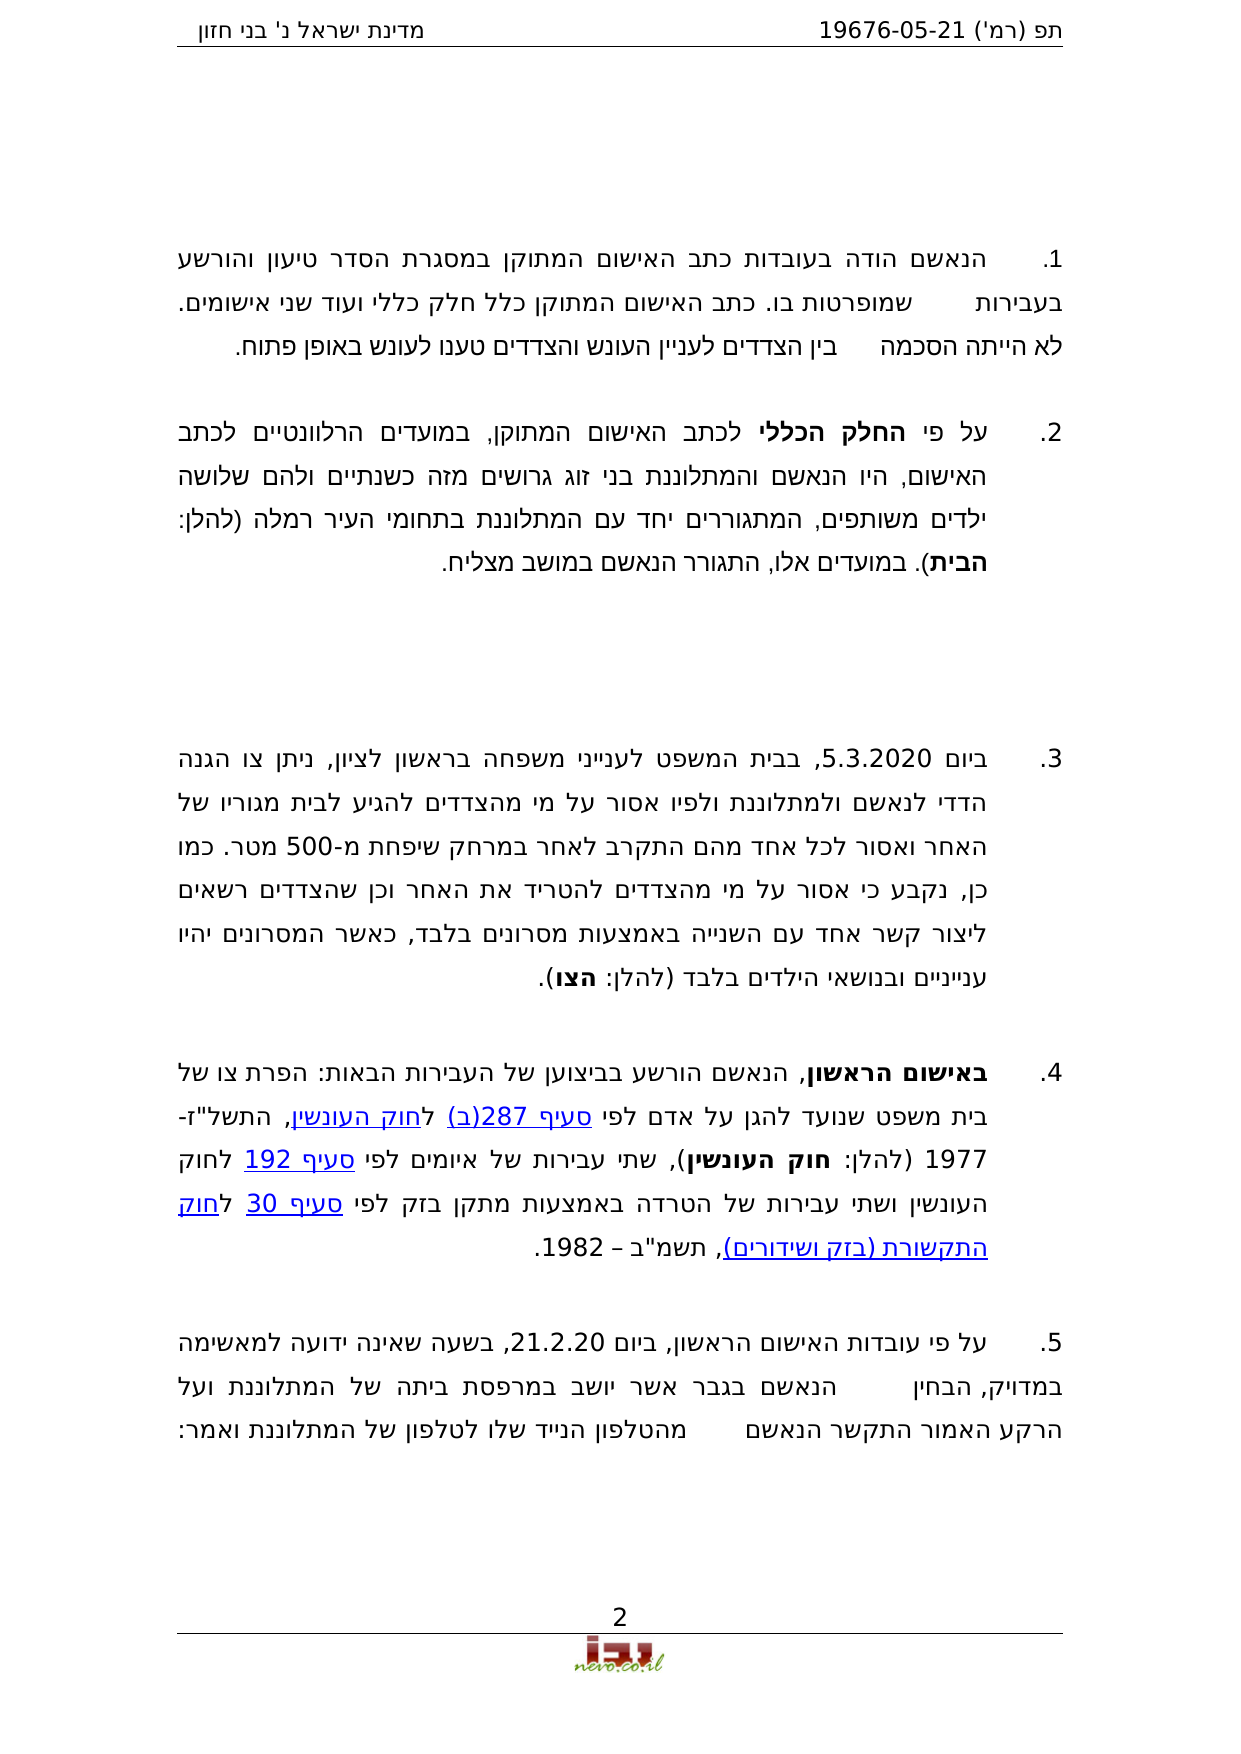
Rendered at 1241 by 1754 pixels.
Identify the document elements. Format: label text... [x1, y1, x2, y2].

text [177, 1328, 1063, 1445]
text 4. באישום הראשון, הנאשם הורשע בביצוען של העבירות הבאות: הפרת צו של בית משפט שנועד להגן על אדם לפי סעיף 287(ב) לחוק העונשין, התשל"ז-1977 (להלן: חוק העונשין), שתי עבירות של איומים לפי סעיף 192 לחוק העונשין ושתי עבירות של הטרדה באמצעות מתקן בזק לפי סעיף 30 לחוק התקשורת (בזק ושידורים), תשמ"ב – 1982. [177, 1058, 1063, 1262]
picture [574, 1635, 666, 1673]
text 1. הנאשם הודה בעובדות כתב האישום המתוקן במסגרת הסדר טיעון והורשע בעבירות שמופרטות בו. כתב האישום המתוקן כלל חלק כללי ועוד שני אישומים. לא הייתה הסכמה בין הצדדים לעניין העונש והצדדים טענו לעונש באופן פתוח. [177, 244, 1063, 361]
text 2. על פי החלק הכללי לכתב האישום המתוקן, במועדים הרלוונטיים לכתב האישום, היו הנאשם והמתלוננת בני זוג גרושים מזה כשנתיים ולהם שלושה ילדים משותפים, המתגוררים יחד עם המתלוננת בתחומי העיר רמלה (להלן: הבית). במועדים אלו, התגורר הנאשם במושב מצליח. [177, 418, 1063, 577]
text 3. ביום 5.3.2020, בבית המשפט לענייני משפחה בראשון לציון, ניתן צו הגנה הדדי לנאשם ולמתלוננת ולפיו אסור על מי מהצדדים להגיע לבית מגוריו של האחר ואסור לכל אחד מהם התקרב לאחר במרחק שיפחת מ-500 מטר. כמו כן, נקבע כי אסור על מי מהצדדים להטריד את האחר וכן שהצדדים רשאים ליצור קשר אחד עם השנייה באמצעות מסרונים בלבד, כאשר המסרונים יהיו ענייניים ובנושאי הילדים בלבד (להלן: הצו). [177, 744, 1063, 992]
